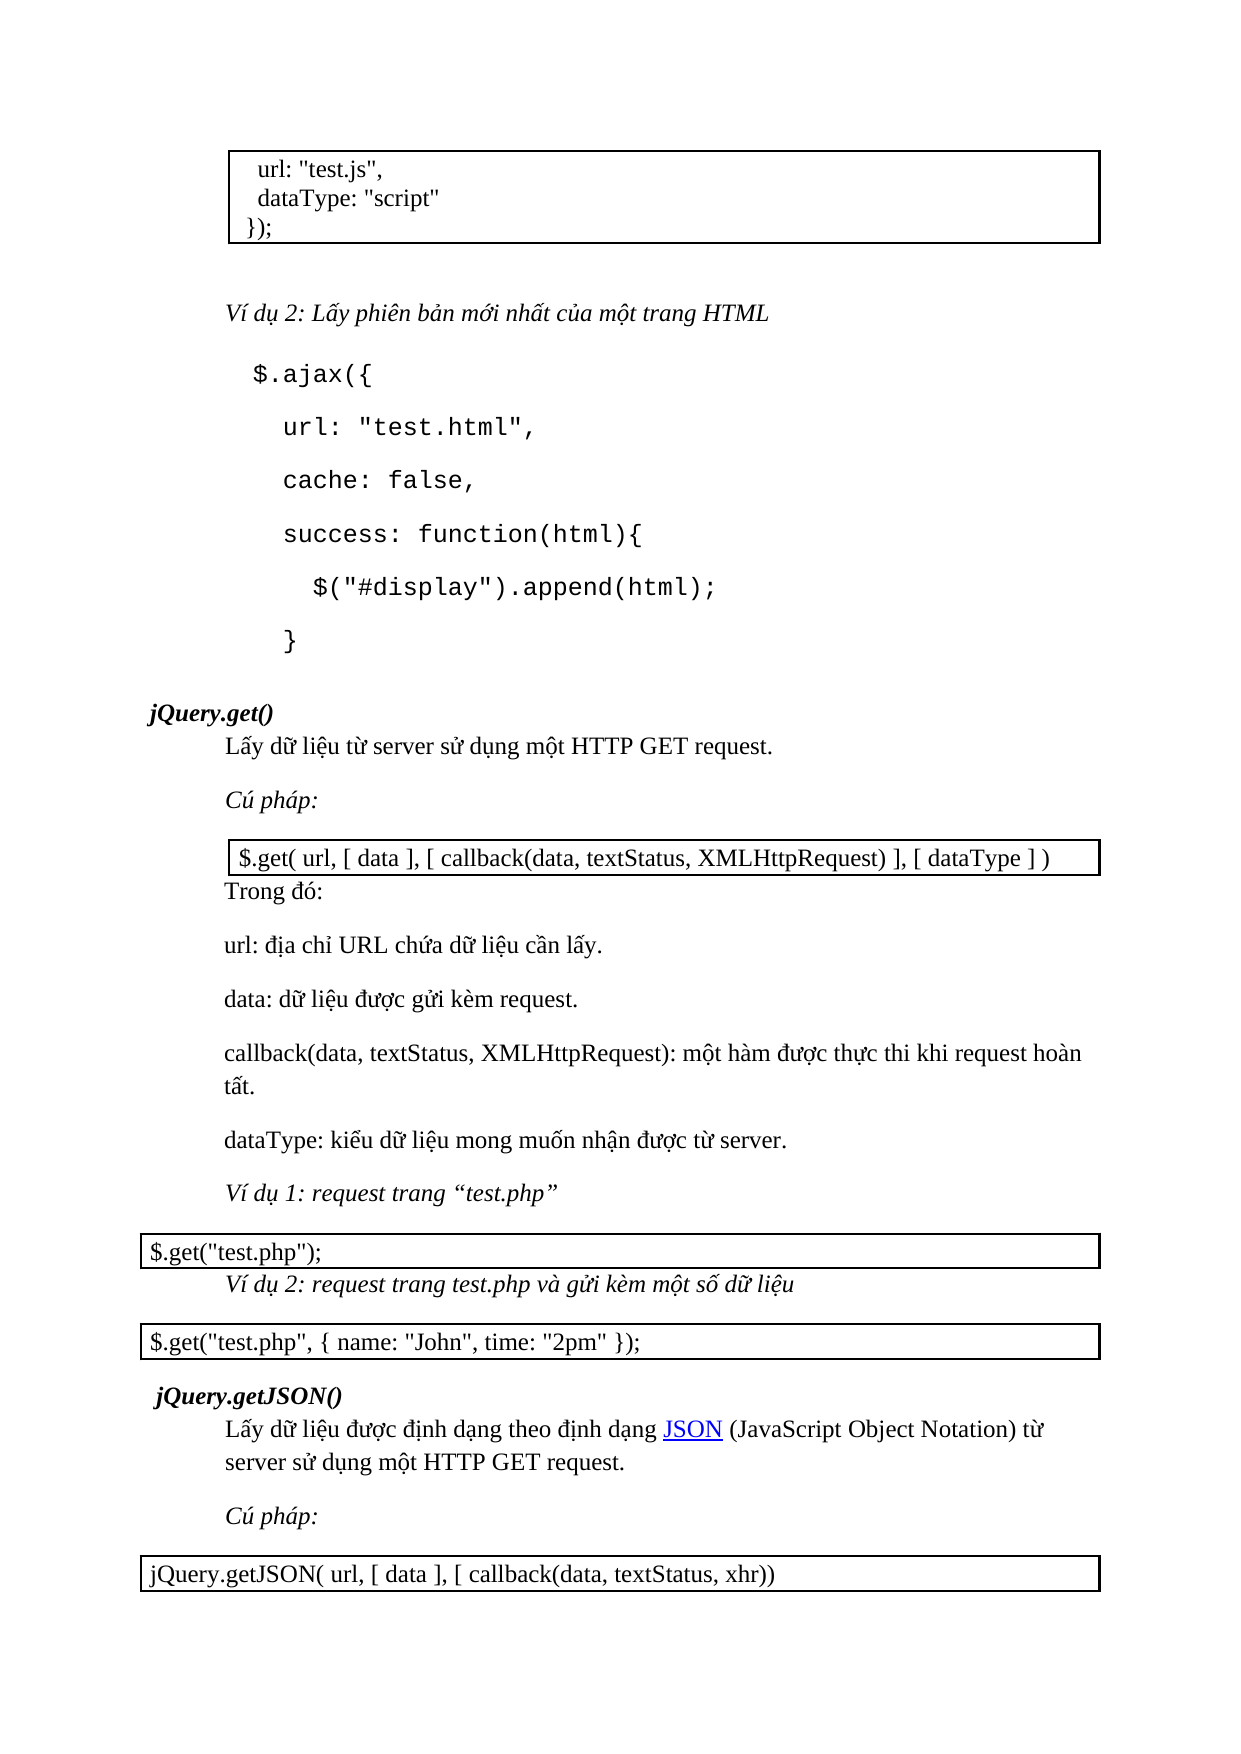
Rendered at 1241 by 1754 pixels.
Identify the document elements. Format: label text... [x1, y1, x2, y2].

text callback(data, textStatus, XMLHttpRequest): một hàm được thực thi khi request hoàn tất. [224, 1038, 1090, 1099]
text Ví dụ 1: request trang “test.php” [225, 1178, 1090, 1207]
text Ví dụ 2: request trang test.php và gửi kèm một số dữ liệu [225, 1269, 1090, 1298]
text Trong đó: [224, 876, 1090, 905]
text Cú pháp: [225, 1501, 1090, 1530]
text $.get( url, [ data ], [ callback(data, textStatus, XMLHttpRequest) ], [ dataType ] ) [230, 841, 1098, 874]
text dataType: "script" [230, 179, 1098, 207]
text jQuery.getJSON( url, [ data ], [ callback(data, textStatus, xhr)) [142, 1557, 1098, 1590]
text data: dữ liệu được gửi kèm request. [224, 984, 1090, 1013]
text $.get("test.php"); [142, 1235, 1098, 1267]
text }); [230, 207, 1098, 242]
text Lấy dữ liệu được định dạng theo định dạng JSON (JavaScript Object Notation) từ server sử dụng một HTTP GET request. [225, 1414, 1090, 1476]
subtitle jQuery.getJSON() [150, 1381, 1090, 1410]
text url: địa chỉ URL chứa dữ liệu cần lấy. [224, 930, 1090, 959]
text Ví dụ 2: Lấy phiên bản mới nhất của một trang HTML [225, 298, 1090, 327]
subtitle jQuery.get() [150, 698, 1090, 727]
text Lấy dữ liệu từ server sử dụng một HTTP GET request. [225, 731, 1090, 760]
text url: "test.js", [230, 152, 1098, 179]
text Cú pháp: [225, 785, 1090, 814]
text dataType: kiểu dữ liệu mong muốn nhận được từ server. [224, 1125, 1090, 1153]
text $.get("test.php", { name: "John", time: "2pm" }); [142, 1325, 1098, 1358]
